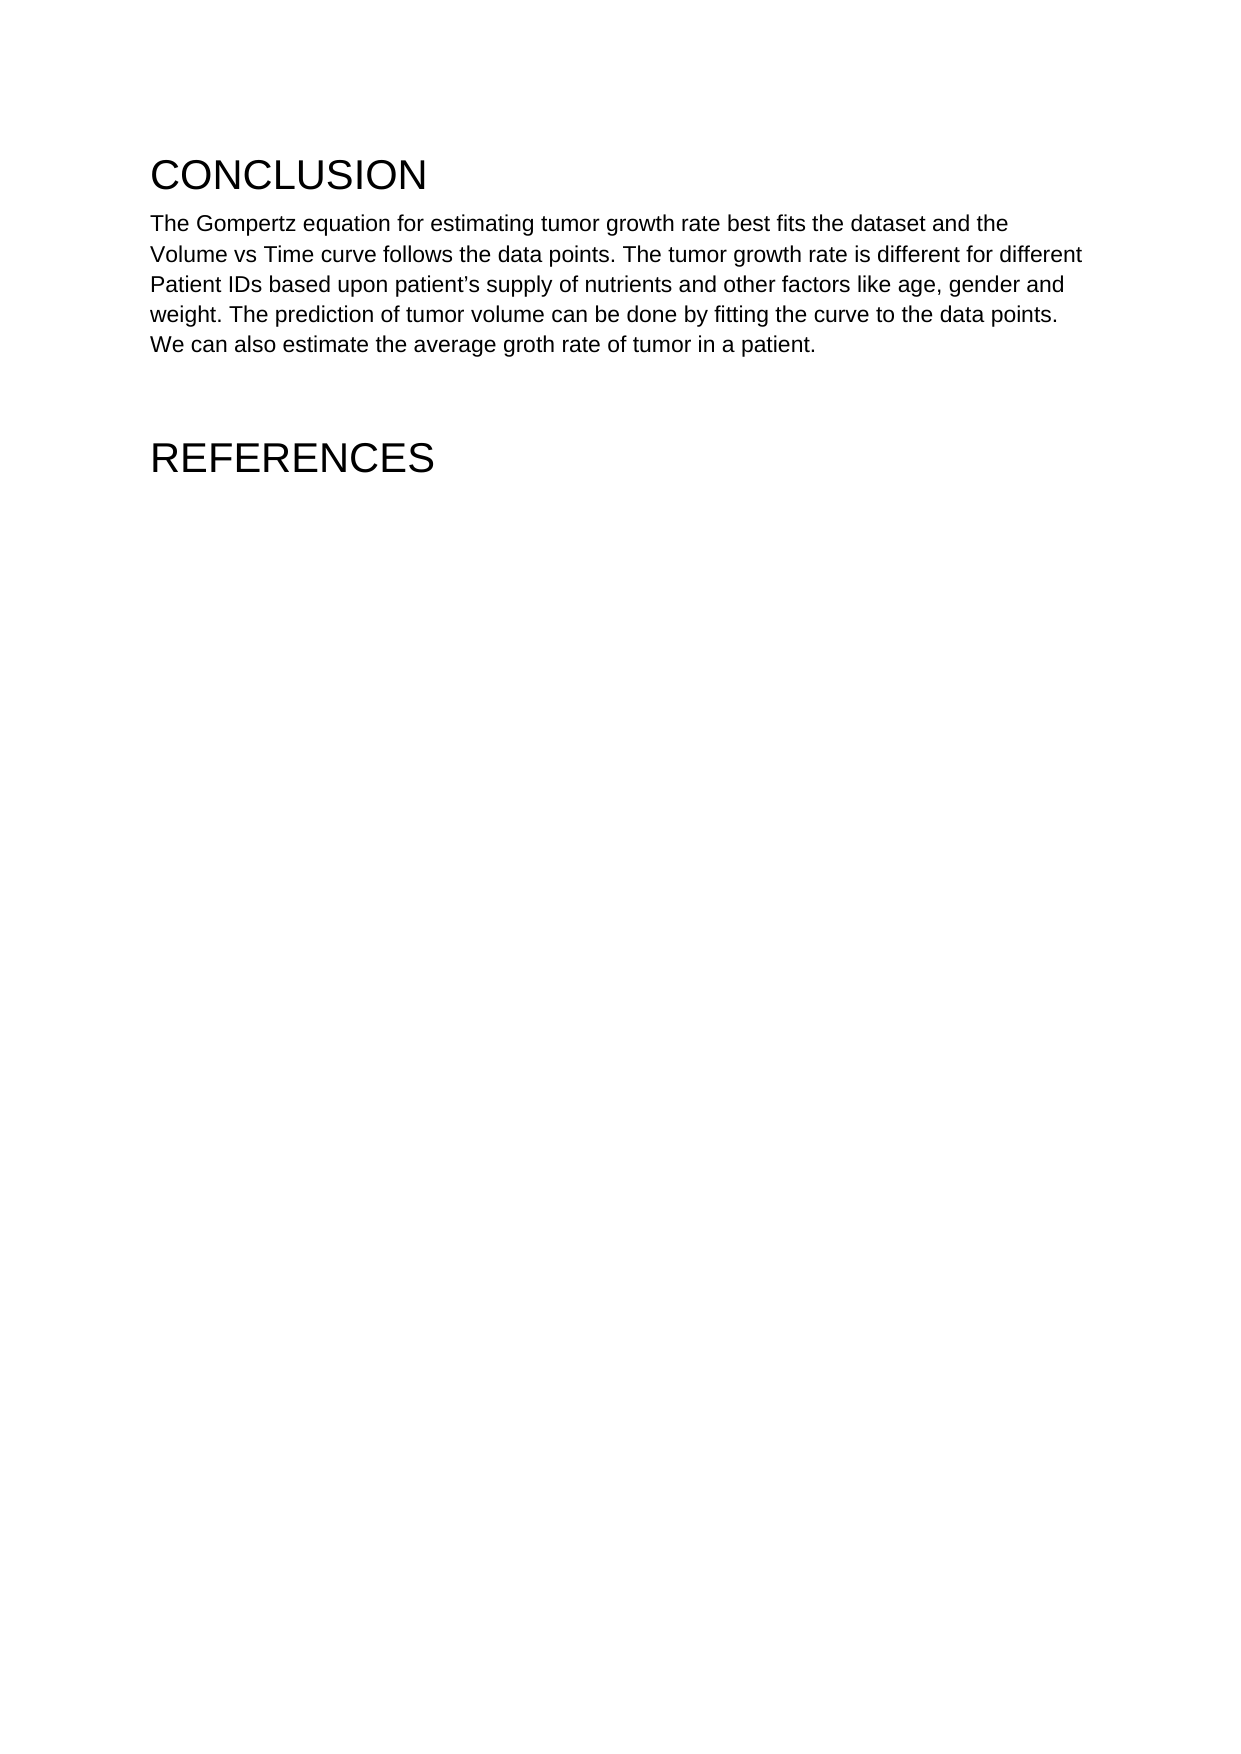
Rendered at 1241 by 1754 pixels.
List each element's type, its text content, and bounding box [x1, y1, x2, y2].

subtitle REFERENCES [150, 433, 1090, 481]
text The Gompertz equation for estimating tumor growth rate best fits the dataset and the Volume vs Time curve follows the data points. The tumor growth rate is different for different Patient IDs based upon patient’s supply of nutrients and other factors like age, gender and weight. The prediction of tumor volume can be done by fitting the curve to the data points. We can also estimate the average groth rate of tumor in a patient. [150, 210, 1090, 358]
subtitle CONCLUSION [150, 150, 1090, 198]
